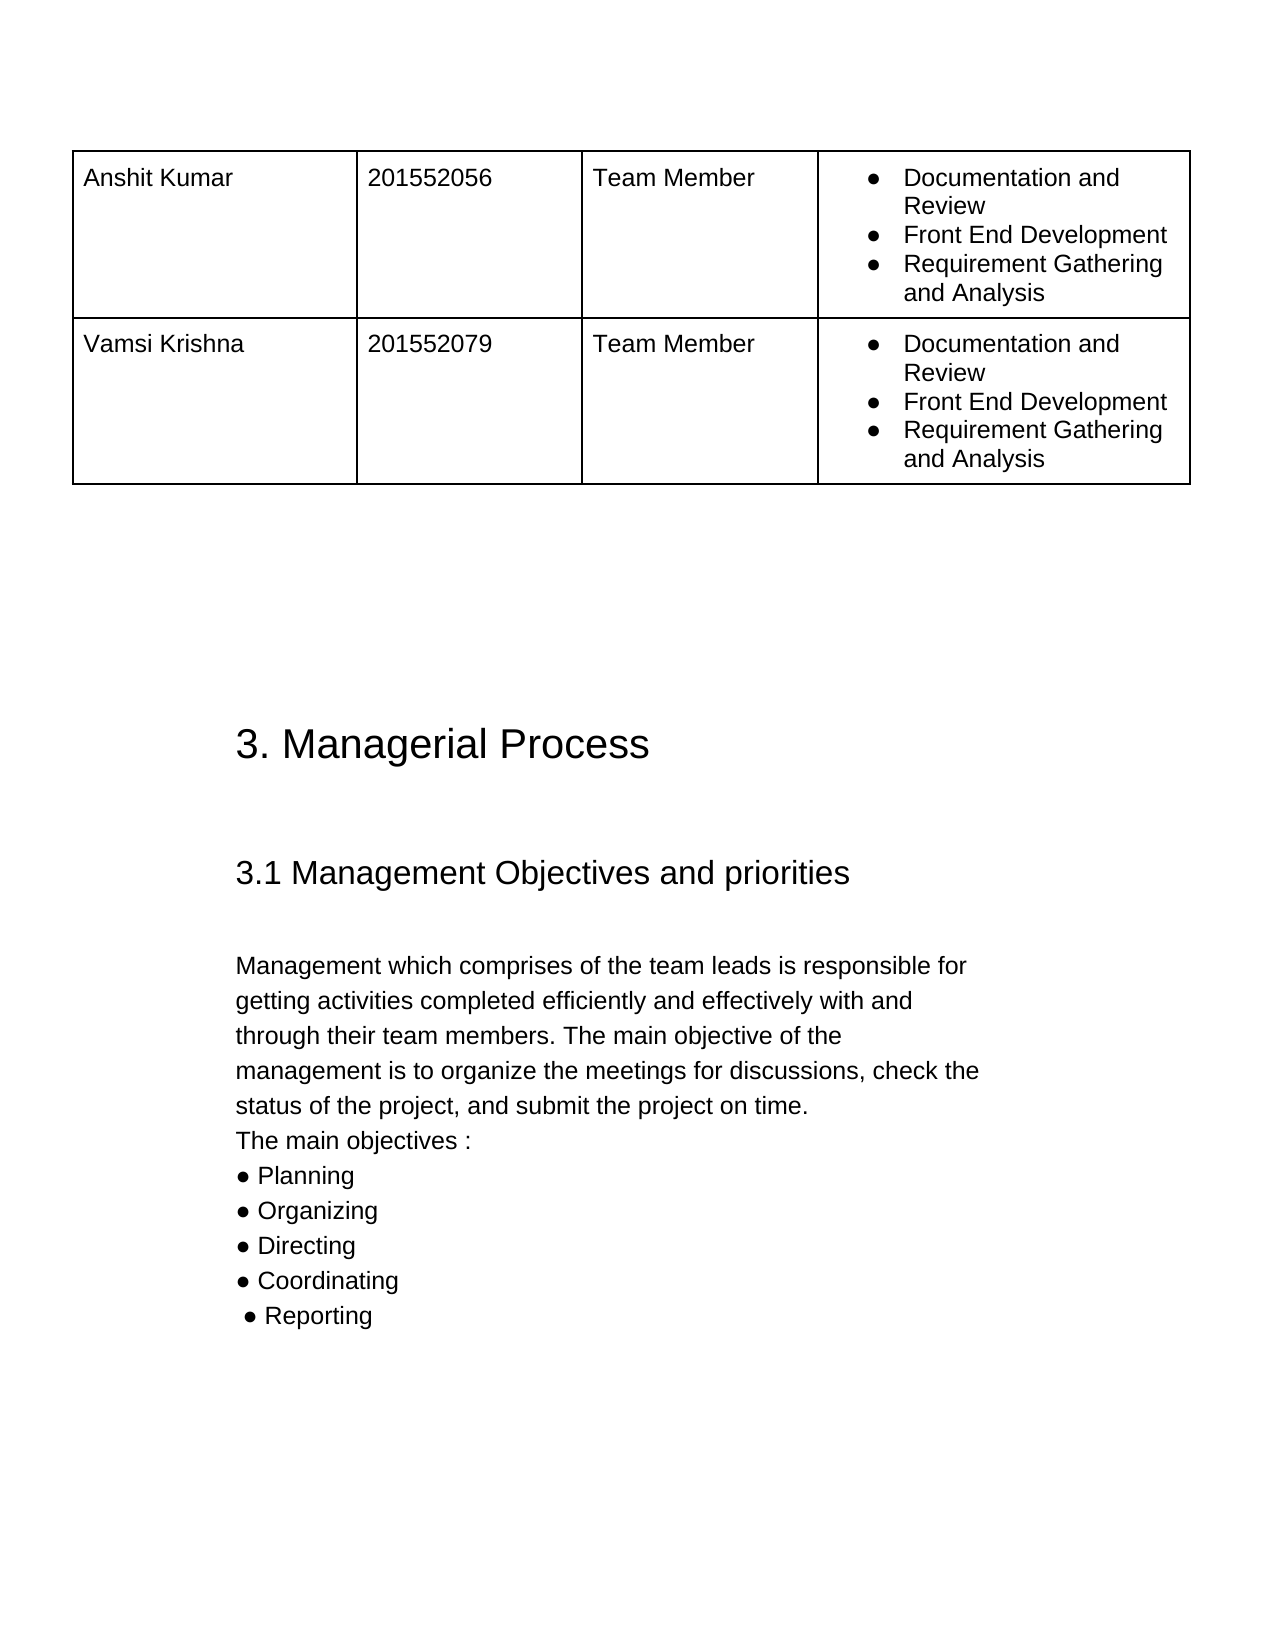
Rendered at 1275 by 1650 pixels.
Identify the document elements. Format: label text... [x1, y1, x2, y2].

subtitle 3. Managerial Process [235, 720, 1125, 768]
text ● Directing [235, 1231, 992, 1259]
table_cell Team Member [583, 152, 817, 317]
text ● Organizing [235, 1196, 992, 1224]
subtitle 3.1 Management Objectives and priorities [235, 853, 1125, 891]
text ● Planning [235, 1161, 992, 1189]
text The main objectives : [235, 1126, 992, 1154]
table_cell Team Member [583, 319, 817, 483]
table_cell Anshit Kumar [74, 152, 356, 317]
table_cell 201552079 [358, 319, 581, 483]
table_cell Documentation and Review Front End Development Requirement Gathering and Analysis [819, 319, 1189, 483]
text Management which comprises of the team leads is responsible for getting activities completed efficiently and effectively with and through their team members. The main objective of the management is to organize the meetings for discussions, check the status of the project, and submit the project on time. [235, 951, 992, 1119]
text ● Reporting [235, 1301, 992, 1329]
table_cell 201552056 [358, 152, 581, 317]
table_cell Vamsi Krishna [74, 319, 356, 483]
text ● Coordinating [235, 1266, 992, 1294]
table_cell Documentation and Review Front End Development Requirement Gathering and Analysis [819, 152, 1189, 317]
